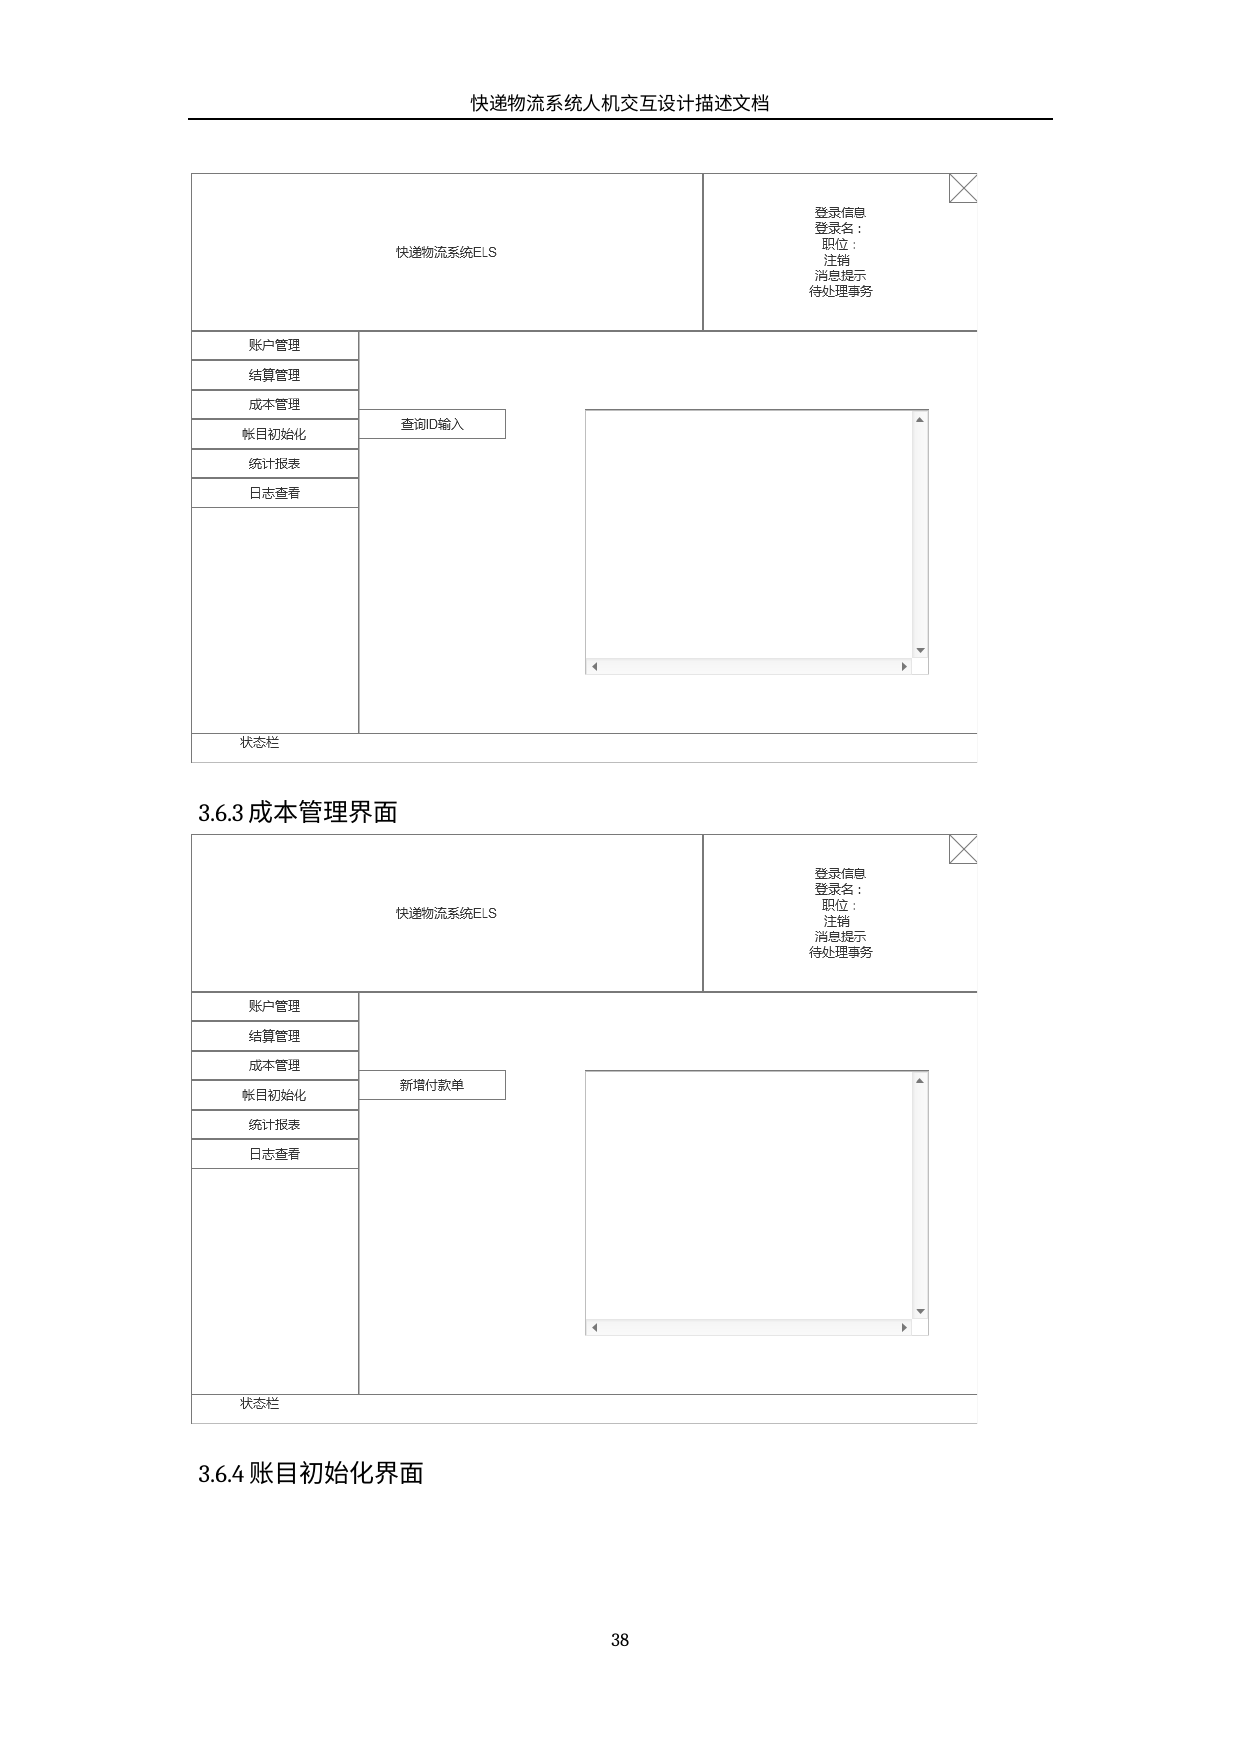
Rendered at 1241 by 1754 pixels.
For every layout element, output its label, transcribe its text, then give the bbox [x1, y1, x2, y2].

picture [187, 172, 978, 763]
text 3.6.3成本管理界面 [187, 789, 1053, 833]
picture [187, 832, 978, 1424]
text 3.6.4账目初始化界面 [187, 1450, 1053, 1494]
